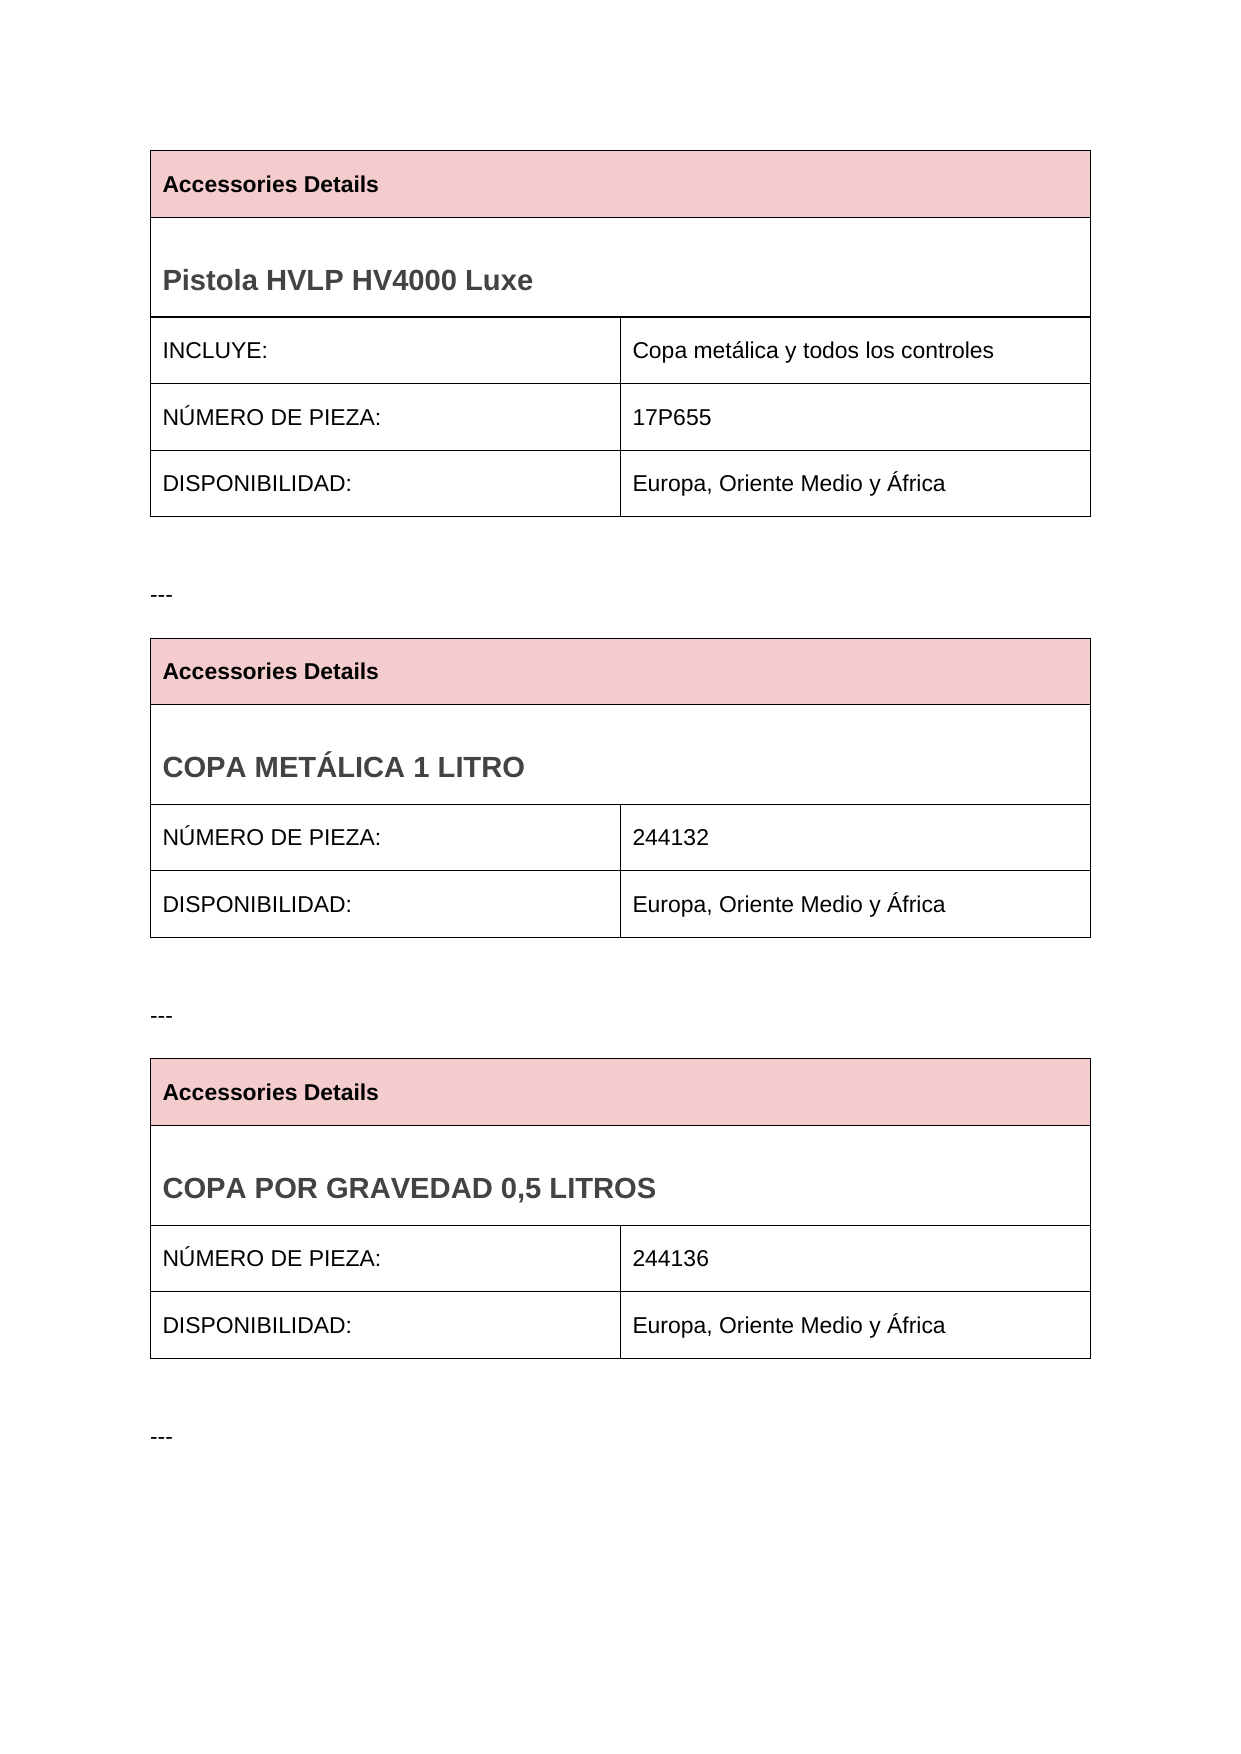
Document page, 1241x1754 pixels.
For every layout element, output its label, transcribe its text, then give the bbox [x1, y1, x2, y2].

table_cell Europa, Oriente Medio y África [621, 871, 1090, 937]
table_cell DISPONIBILIDAD: [151, 451, 620, 516]
table_cell Europa, Oriente Medio y África [621, 451, 1090, 516]
table_cell DISPONIBILIDAD: [151, 871, 620, 937]
table_cell NÚMERO DE PIEZA: [151, 384, 620, 449]
text --- [150, 1423, 1090, 1449]
table_cell Europa, Oriente Medio y África [621, 1292, 1090, 1358]
table_cell 244132 [621, 805, 1090, 870]
table_cell COPA METÁLICA 1 LITRO [151, 705, 1090, 804]
text --- [150, 581, 1090, 607]
table_cell COPA POR GRAVEDAD 0,5 LITROS [151, 1126, 1090, 1224]
table_cell Pistola HVLP HV4000 Luxe [151, 218, 1090, 316]
table_cell NÚMERO DE PIEZA: [151, 1226, 620, 1291]
table_cell 17P655 [621, 384, 1090, 449]
text --- [150, 1002, 1090, 1028]
table_cell 244136 [621, 1226, 1090, 1291]
table_header Accessories Details [151, 151, 1090, 217]
table_cell NÚMERO DE PIEZA: [151, 805, 620, 870]
table_cell DISPONIBILIDAD: [151, 1292, 620, 1358]
table_cell Copa metálica y todos los controles [621, 318, 1090, 383]
table_header Accessories Details [151, 1059, 1090, 1125]
table_header Accessories Details [151, 639, 1090, 704]
table_cell INCLUYE: [151, 318, 620, 383]
